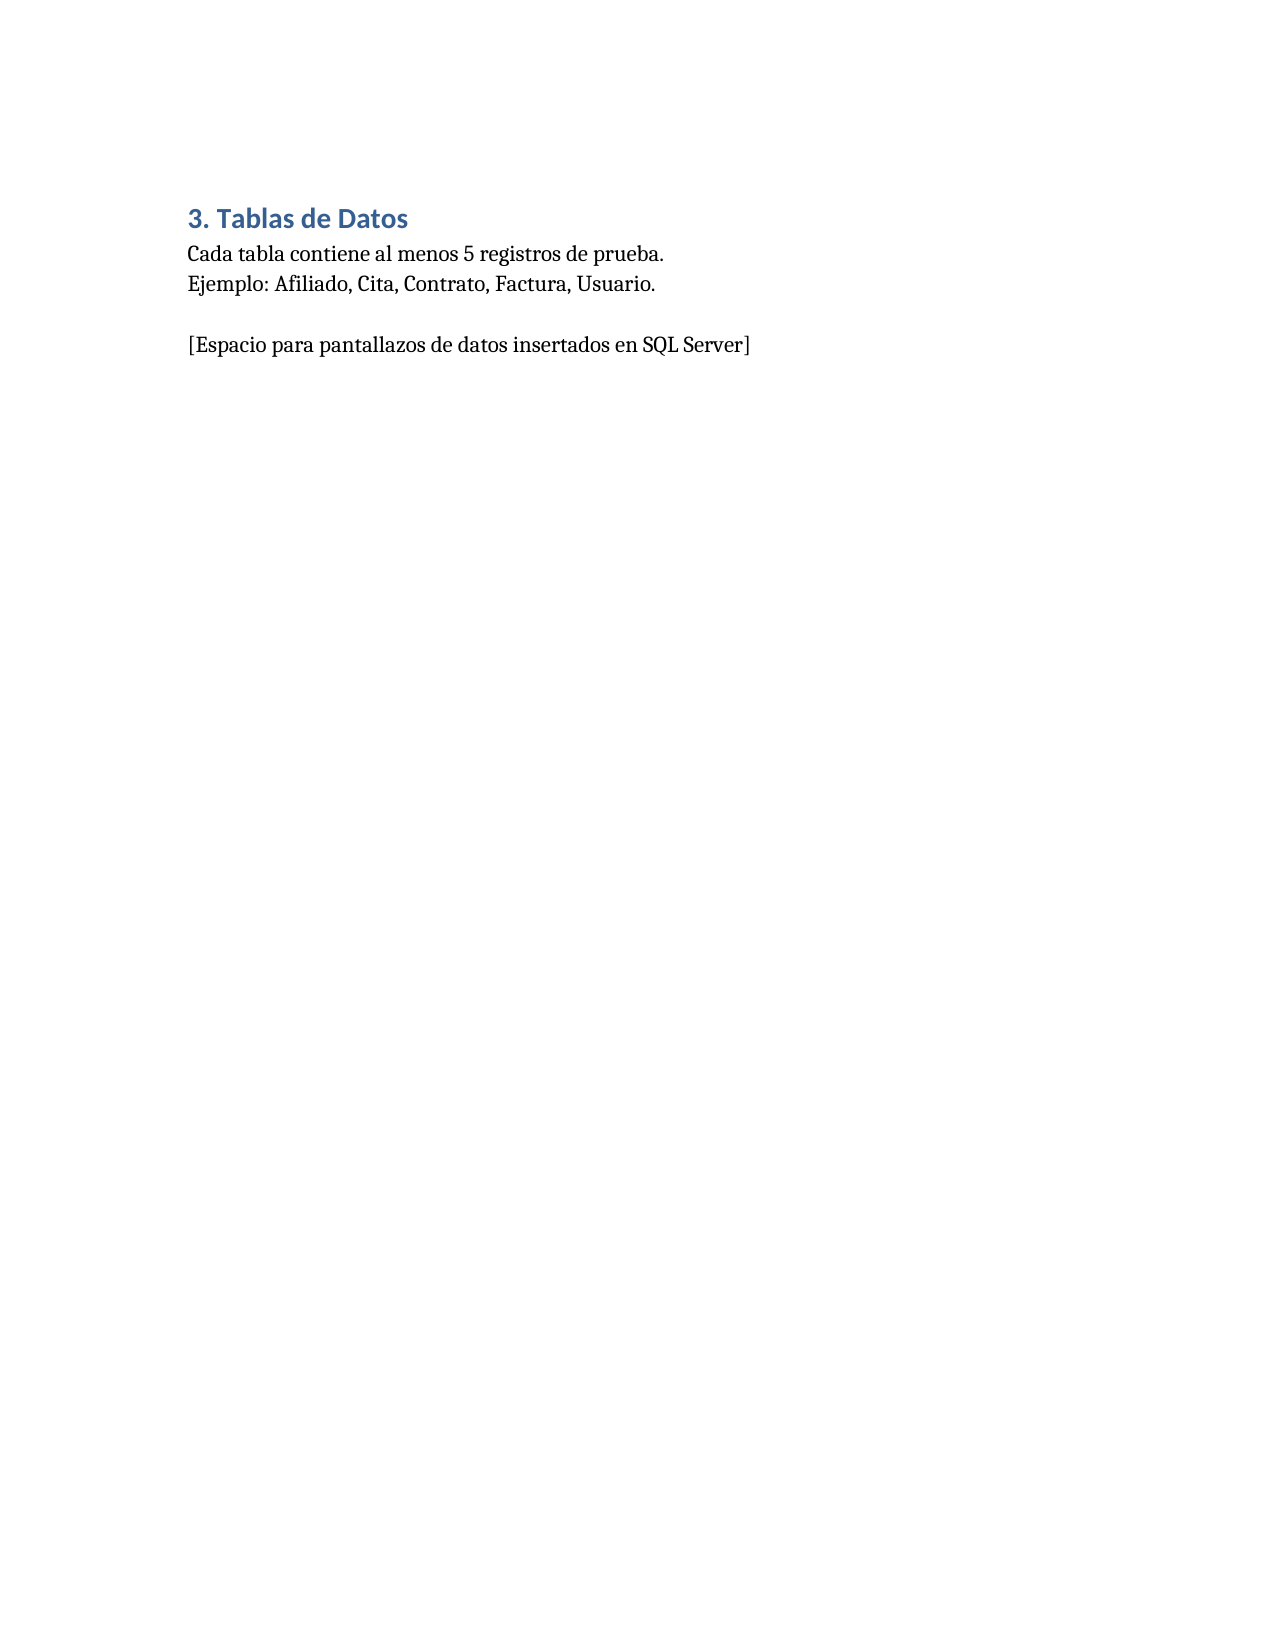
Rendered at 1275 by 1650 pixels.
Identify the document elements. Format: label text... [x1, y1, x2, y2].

text Cada tabla contiene al menos 5 registros de prueba. Ejemplo: Afiliado, Cita, Contrato, Factura, Usuario. [Espacio para pantallazos de datos insertados en SQL Server] [187, 241, 1087, 358]
subtitle 3. Tablas de Datos [187, 200, 1087, 236]
